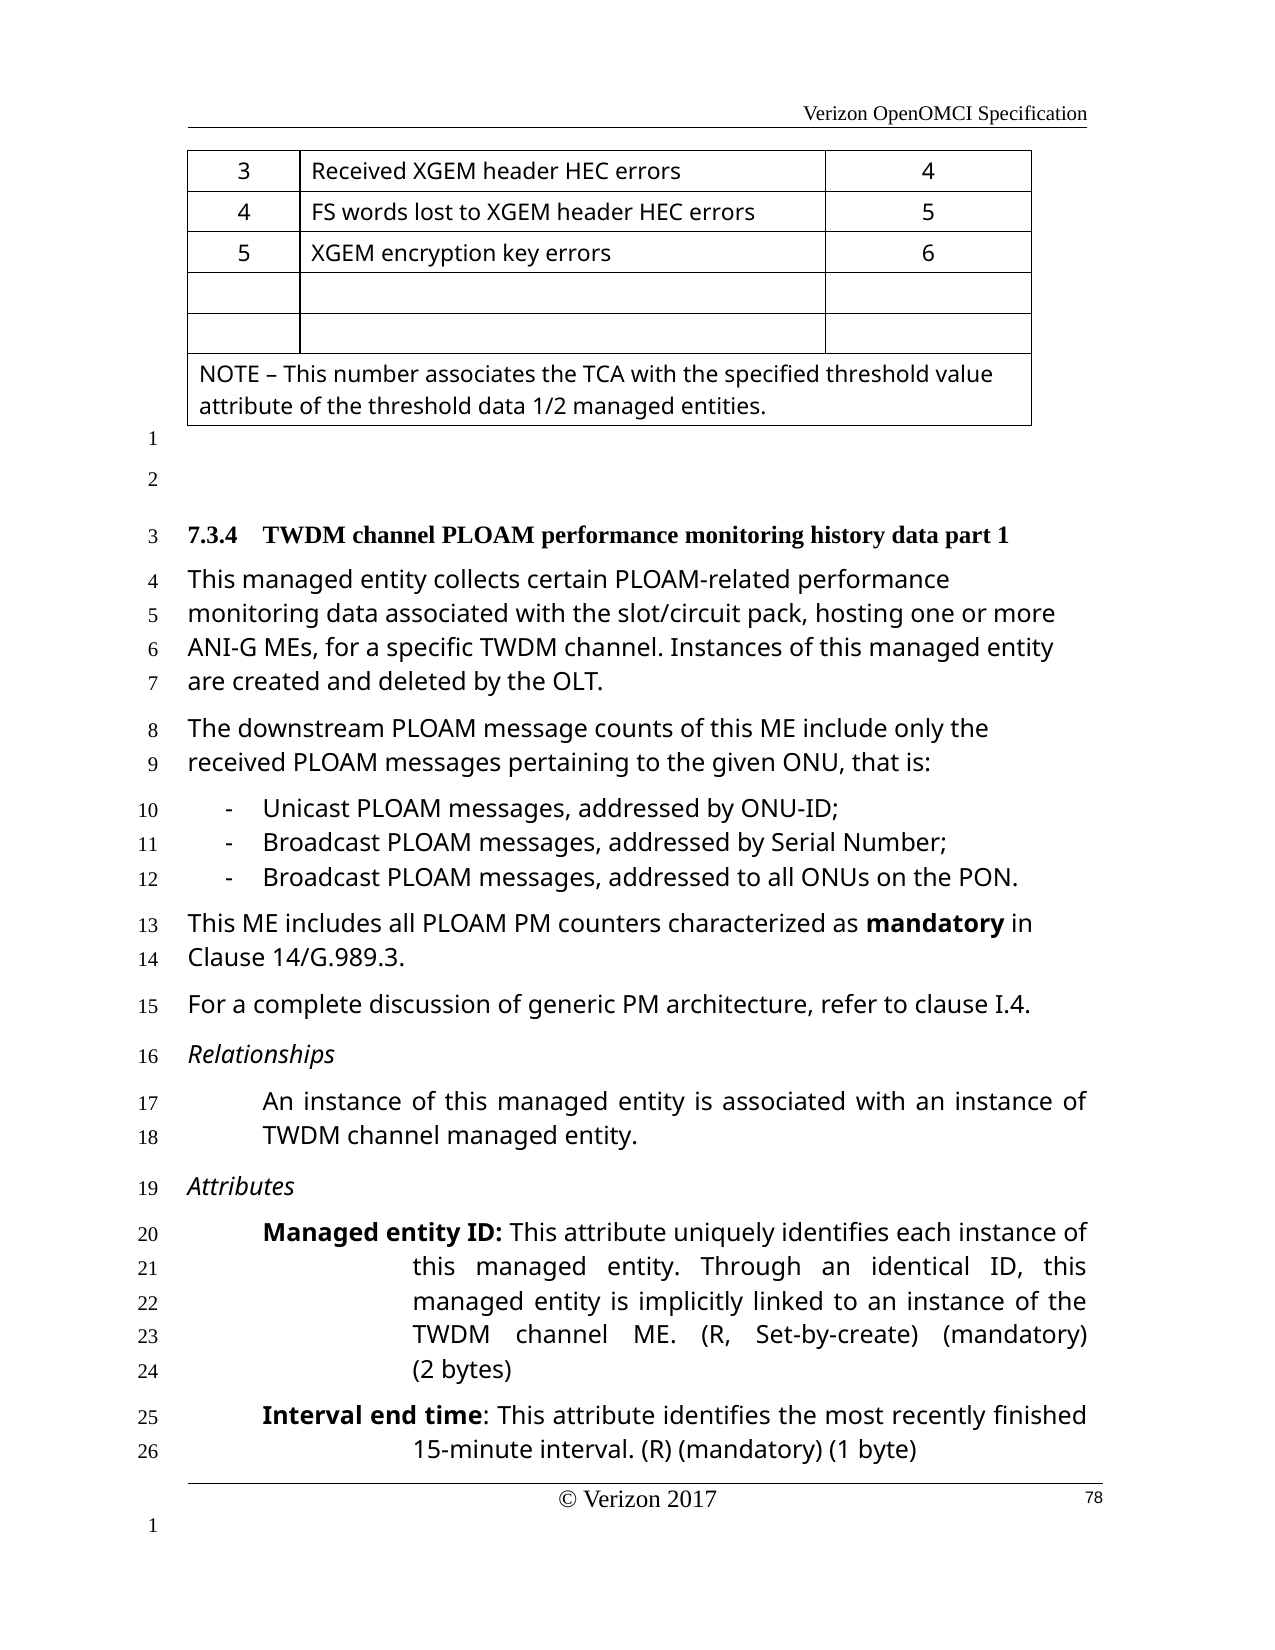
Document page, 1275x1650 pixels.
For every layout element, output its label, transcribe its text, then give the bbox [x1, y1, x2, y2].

text The downstream PLOAM message counts of this ME include only the received PLOAM messages pertaining to the given ONU, that is: [187, 710, 1087, 778]
table_cell 4 [188, 192, 299, 231]
table_cell [188, 314, 299, 353]
text Interval end time: This attribute identifies the most recently finished 15-minute interval. (R) (mandatory) (1 byte) [262, 1398, 1087, 1466]
list Broadcast PLOAM messages, addressed by Serial Number; [225, 825, 1087, 859]
table_cell [188, 273, 299, 312]
table_cell 4 [826, 151, 1031, 191]
subtitle TWDM channel PLOAM performance monitoring history data part 1 [187, 520, 1087, 549]
table_cell NOTE – This number associates the TCA with the specified threshold value attribute of the threshold data 1/2 managed entities. [188, 354, 1031, 425]
table_cell [301, 314, 825, 353]
table_cell [826, 314, 1031, 353]
text This managed entity collects certain PLOAM-related performance monitoring data associated with the slot/circuit pack, hosting one or more ANI-G MEs, for a specific TWDM channel. Instances of this managed entity are created and deleted by the OLT. [187, 562, 1087, 698]
text Managed entity ID: This attribute uniquely identifies each instance of this managed entity. Through an identical ID, this managed entity is implicitly linked to an instance of the TWDM channel ME. (R, Set-by-create) (mandatory) (2 bytes) [262, 1215, 1087, 1385]
list Unicast PLOAM messages, addressed by ONU-ID; [225, 791, 1087, 825]
table_cell [826, 273, 1031, 312]
table_cell 3 [188, 151, 299, 191]
table_cell XGEM encryption key errors [301, 232, 825, 272]
subtitle Attributes [187, 1168, 1087, 1202]
table_cell 5 [826, 192, 1031, 231]
subtitle Relationships [187, 1037, 1087, 1071]
table_cell Received XGEM header HEC errors [301, 151, 825, 191]
list Broadcast PLOAM messages, addressed to all ONUs on the PON. [225, 859, 1087, 893]
table_cell FS words lost to XGEM header HEC errors [301, 192, 825, 231]
table_cell 5 [188, 232, 299, 272]
text For a complete discussion of generic PM architecture, refer to clause I.4. [187, 986, 1087, 1020]
text This ME includes all PLOAM PM counters characterized as mandatory in Clause 14/G.989.3. [187, 906, 1087, 974]
text An instance of this managed entity is associated with an instance of TWDM channel managed entity. [262, 1084, 1087, 1152]
table_cell [301, 273, 825, 312]
table_cell 6 [826, 232, 1031, 272]
